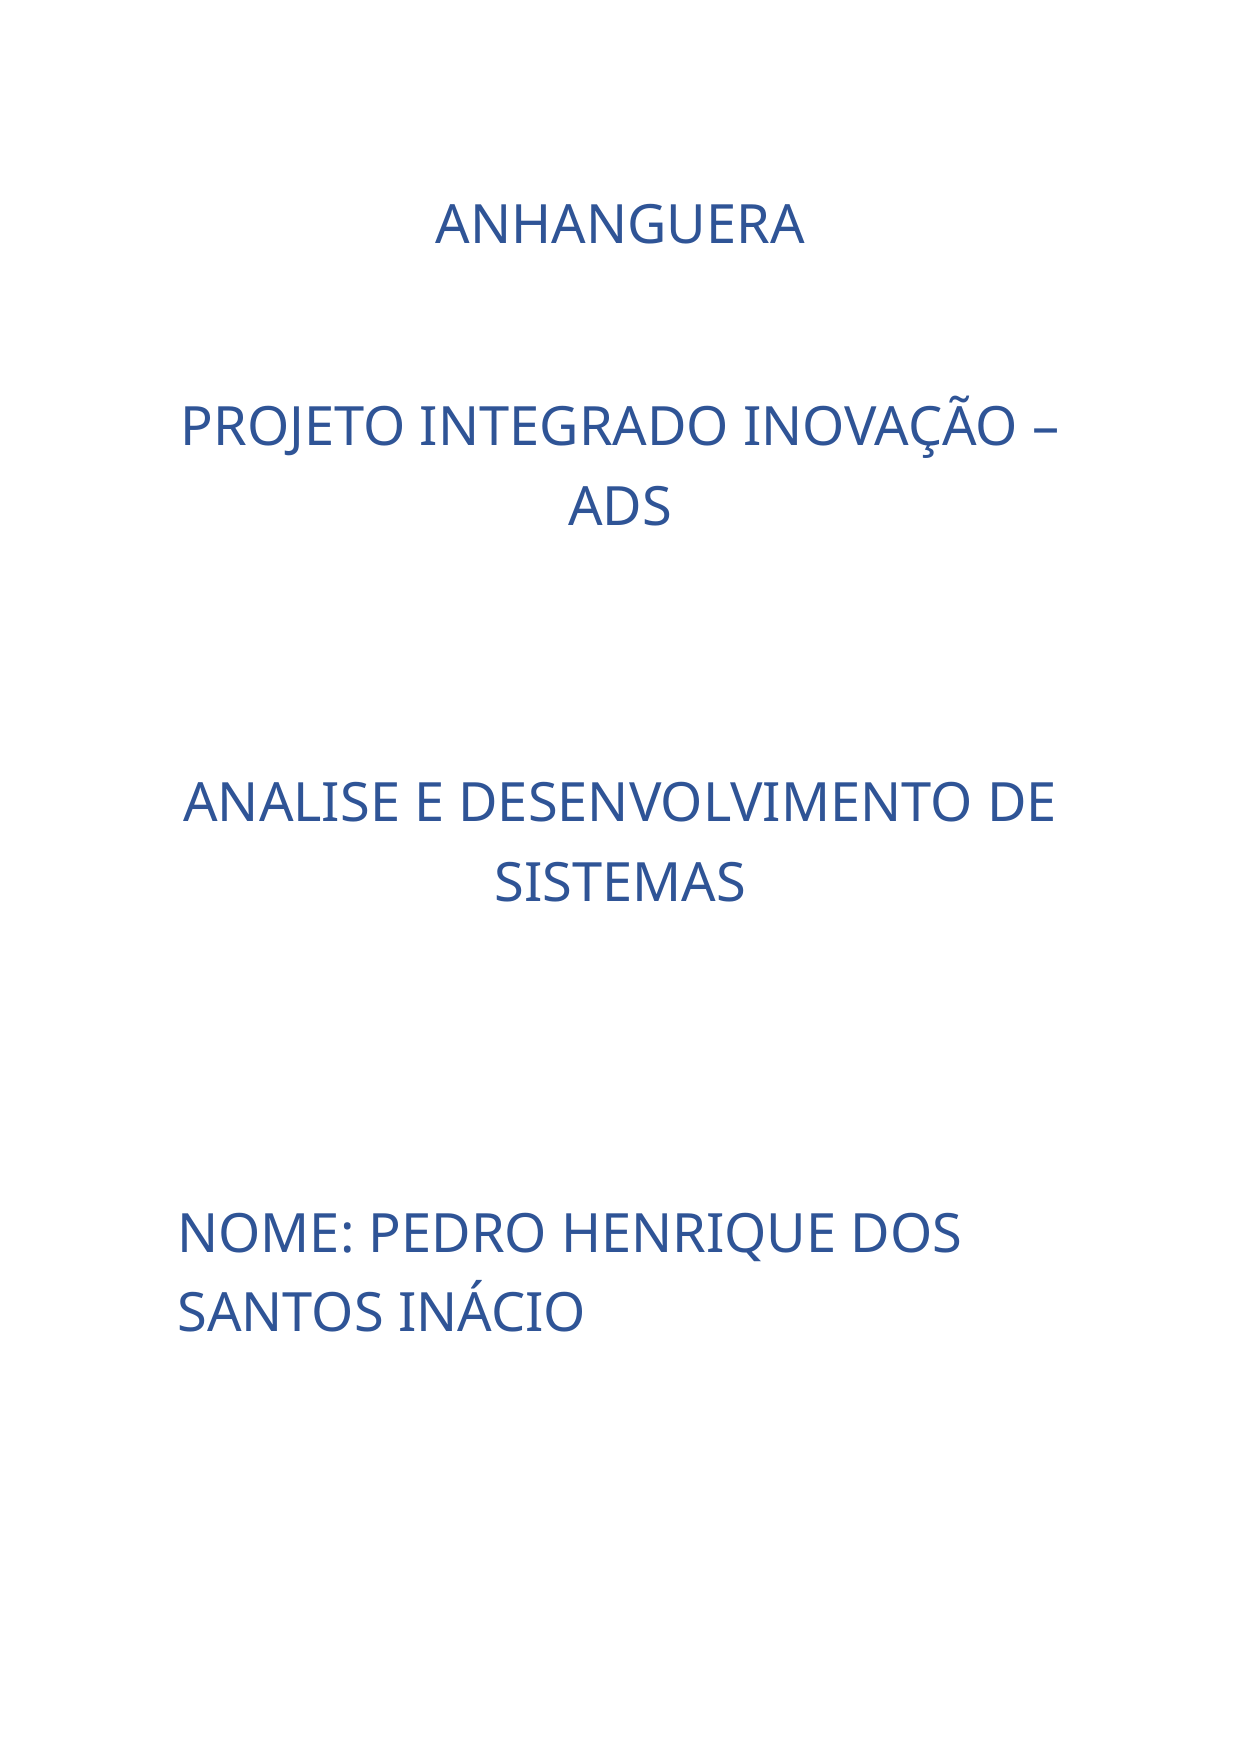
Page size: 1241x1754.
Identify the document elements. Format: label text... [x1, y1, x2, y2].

subtitle NOME: PEDRO HENRIQUE DOS SANTOS INÁCIO [177, 1194, 1063, 1348]
subtitle ANHANGUERA [177, 185, 1063, 259]
subtitle ANALISE E DESENVOLVIMENTO DE SISTEMAS [177, 763, 1063, 917]
subtitle PROJETO INTEGRADO INOVAÇÃO – ADS [177, 388, 1063, 541]
